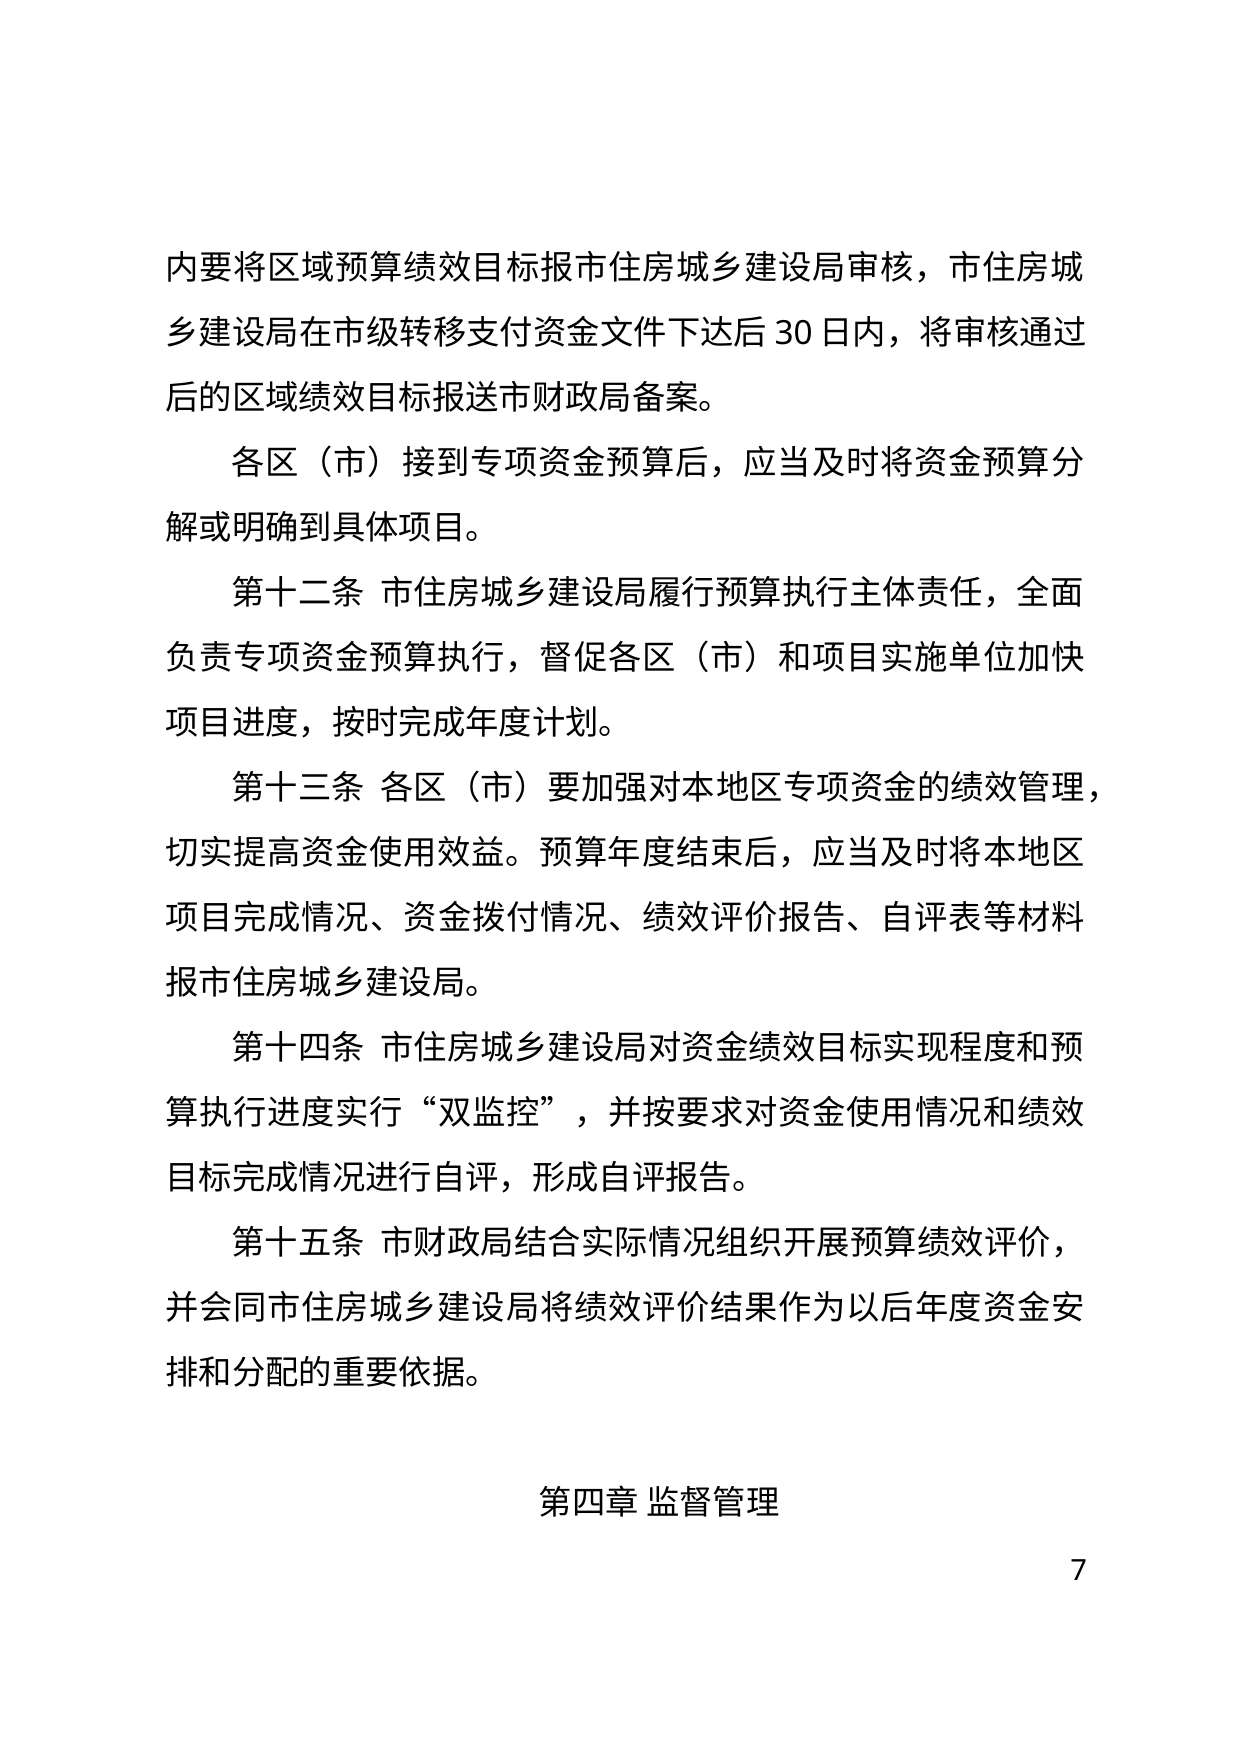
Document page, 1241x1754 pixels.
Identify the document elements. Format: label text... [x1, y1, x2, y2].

text 各区（市）接到专项资金预算后，应当及时将资金预算分解或明确到具体项目。 [165, 428, 1087, 558]
text 第十二条 市住房城乡建设局履行预算执行主体责任，全面负责专项资金预算执行，督促各区（市）和项目实施单位加快项目进度，按时完成年度计划。 [165, 558, 1087, 753]
text 第十五条 市财政局结合实际情况组织开展预算绩效评价，并会同市住房城乡建设局将绩效评价结果作为以后年度资金安排和分配的重要依据。 [165, 1208, 1087, 1403]
text 第十四条 市住房城乡建设局对资金绩效目标实现程度和预算执行进度实行“双监控”，并按要求对资金使用情况和绩效目标完成情况进行自评，形成自评报告。 [165, 1013, 1087, 1208]
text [165, 233, 1087, 428]
text 第十三条 各区（市）要加强对本地区专项资金的绩效管理，切实提高资金使用效益。预算年度结束后，应当及时将本地区项目完成情况、资金拨付情况、绩效评价报告、自评表等材料报市住房城乡建设局。 [165, 753, 1087, 1013]
text 第四章 监督管理 [165, 1468, 1087, 1533]
